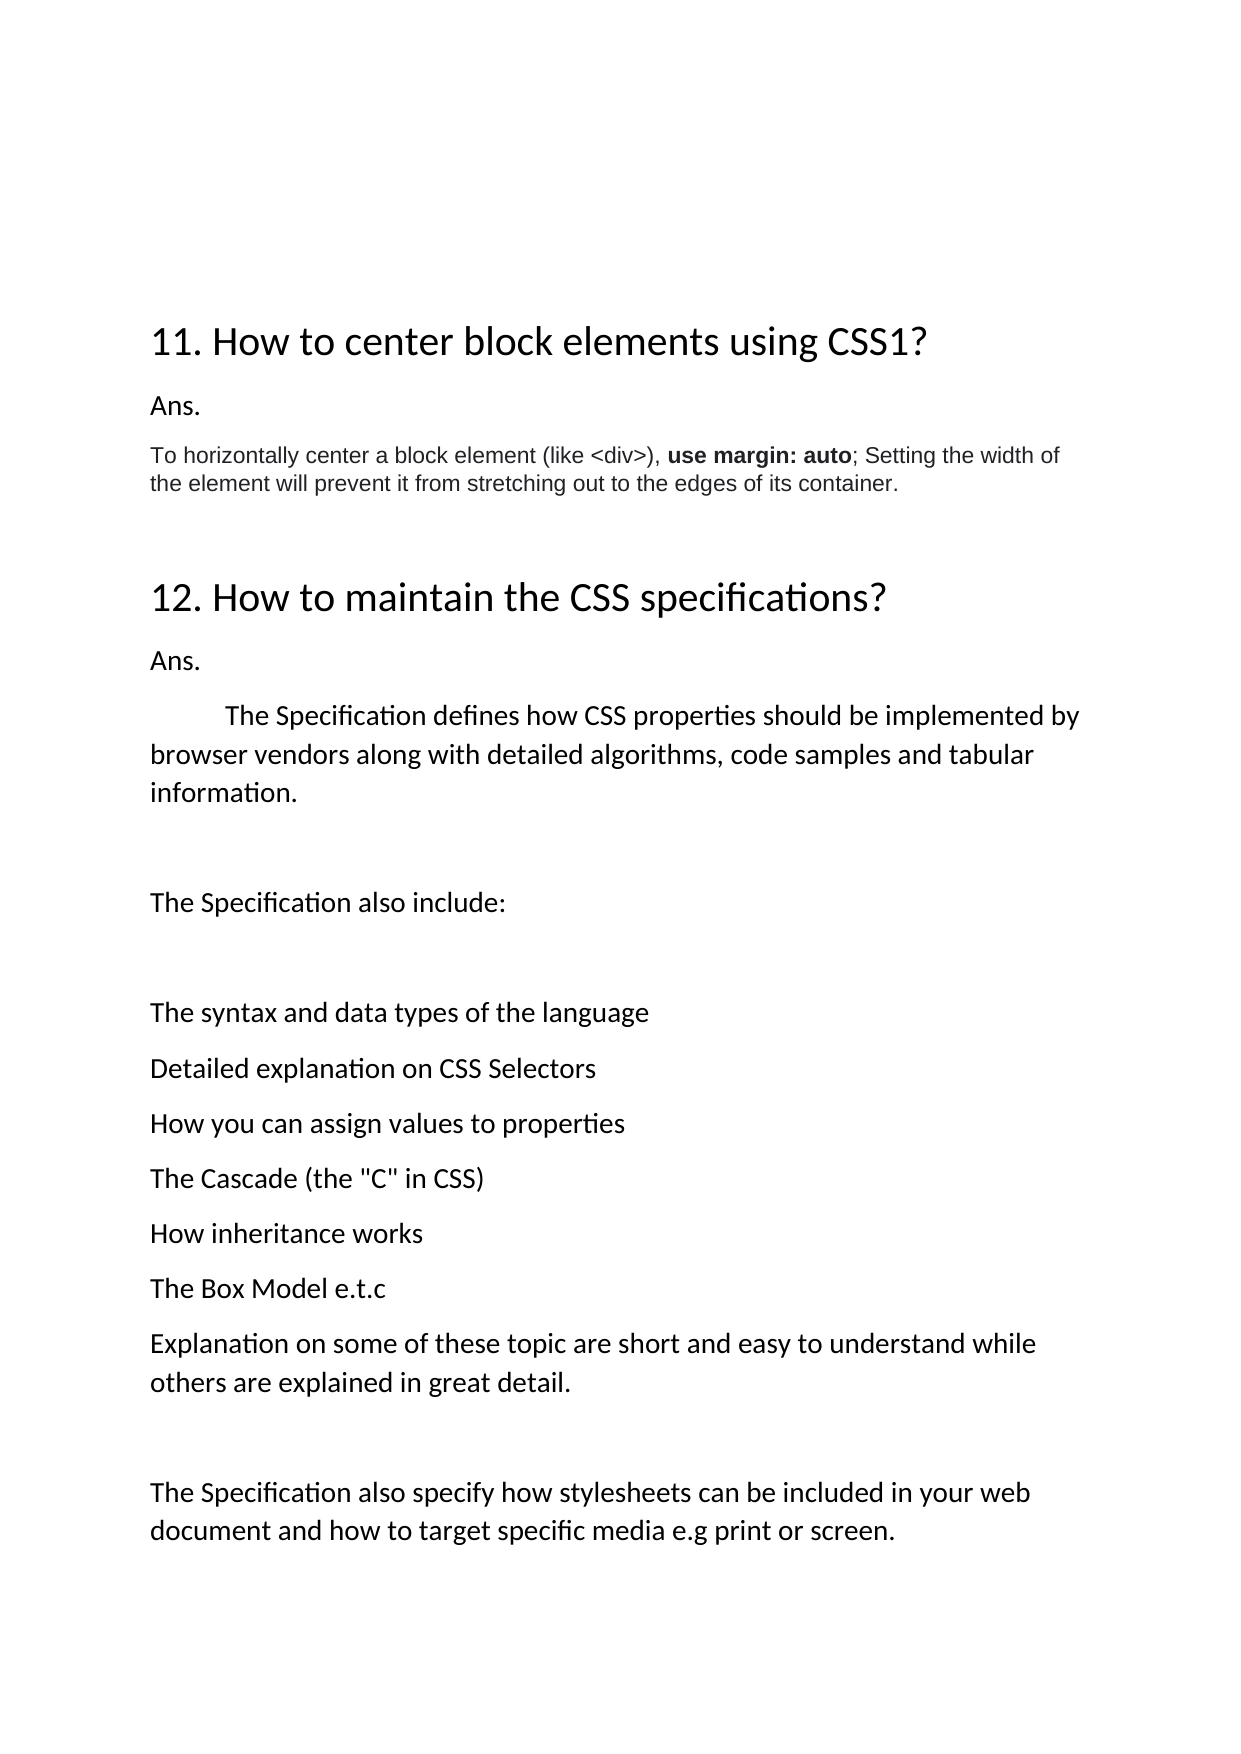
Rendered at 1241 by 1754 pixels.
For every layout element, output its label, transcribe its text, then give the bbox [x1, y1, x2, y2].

text 11. How to center block elements using CSS1? [150, 315, 1090, 366]
text The Specification defines how CSS properties should be implemented by browser vendors along with detailed algorithms, code samples and tabular information. [150, 697, 1090, 810]
text Ans. [150, 642, 1090, 678]
text How you can assign values to properties [150, 1105, 1090, 1140]
text The Specification also include: [150, 884, 1090, 920]
text The Cascade (the "C" in CSS) [150, 1160, 1090, 1196]
text Detailed explanation on CSS Selectors [150, 1050, 1090, 1085]
text The syntax and data types of the language [150, 994, 1090, 1030]
text To horizontally center a block element (like <div>), use margin: auto; Setting the width of the element will prevent it from stretching out to the edges of its container. [150, 442, 1090, 497]
text 12. How to maintain the CSS specifications? [150, 571, 1090, 621]
text The Box Model e.t.c [150, 1270, 1090, 1306]
text How inheritance works [150, 1215, 1090, 1251]
text Explanation on some of these topic are short and easy to understand while others are explained in great detail. [150, 1325, 1090, 1399]
text Ans. [150, 387, 1090, 422]
text The Specification also specify how stylesheets can be included in your web document and how to target specific media e.g print or screen. [150, 1474, 1090, 1548]
